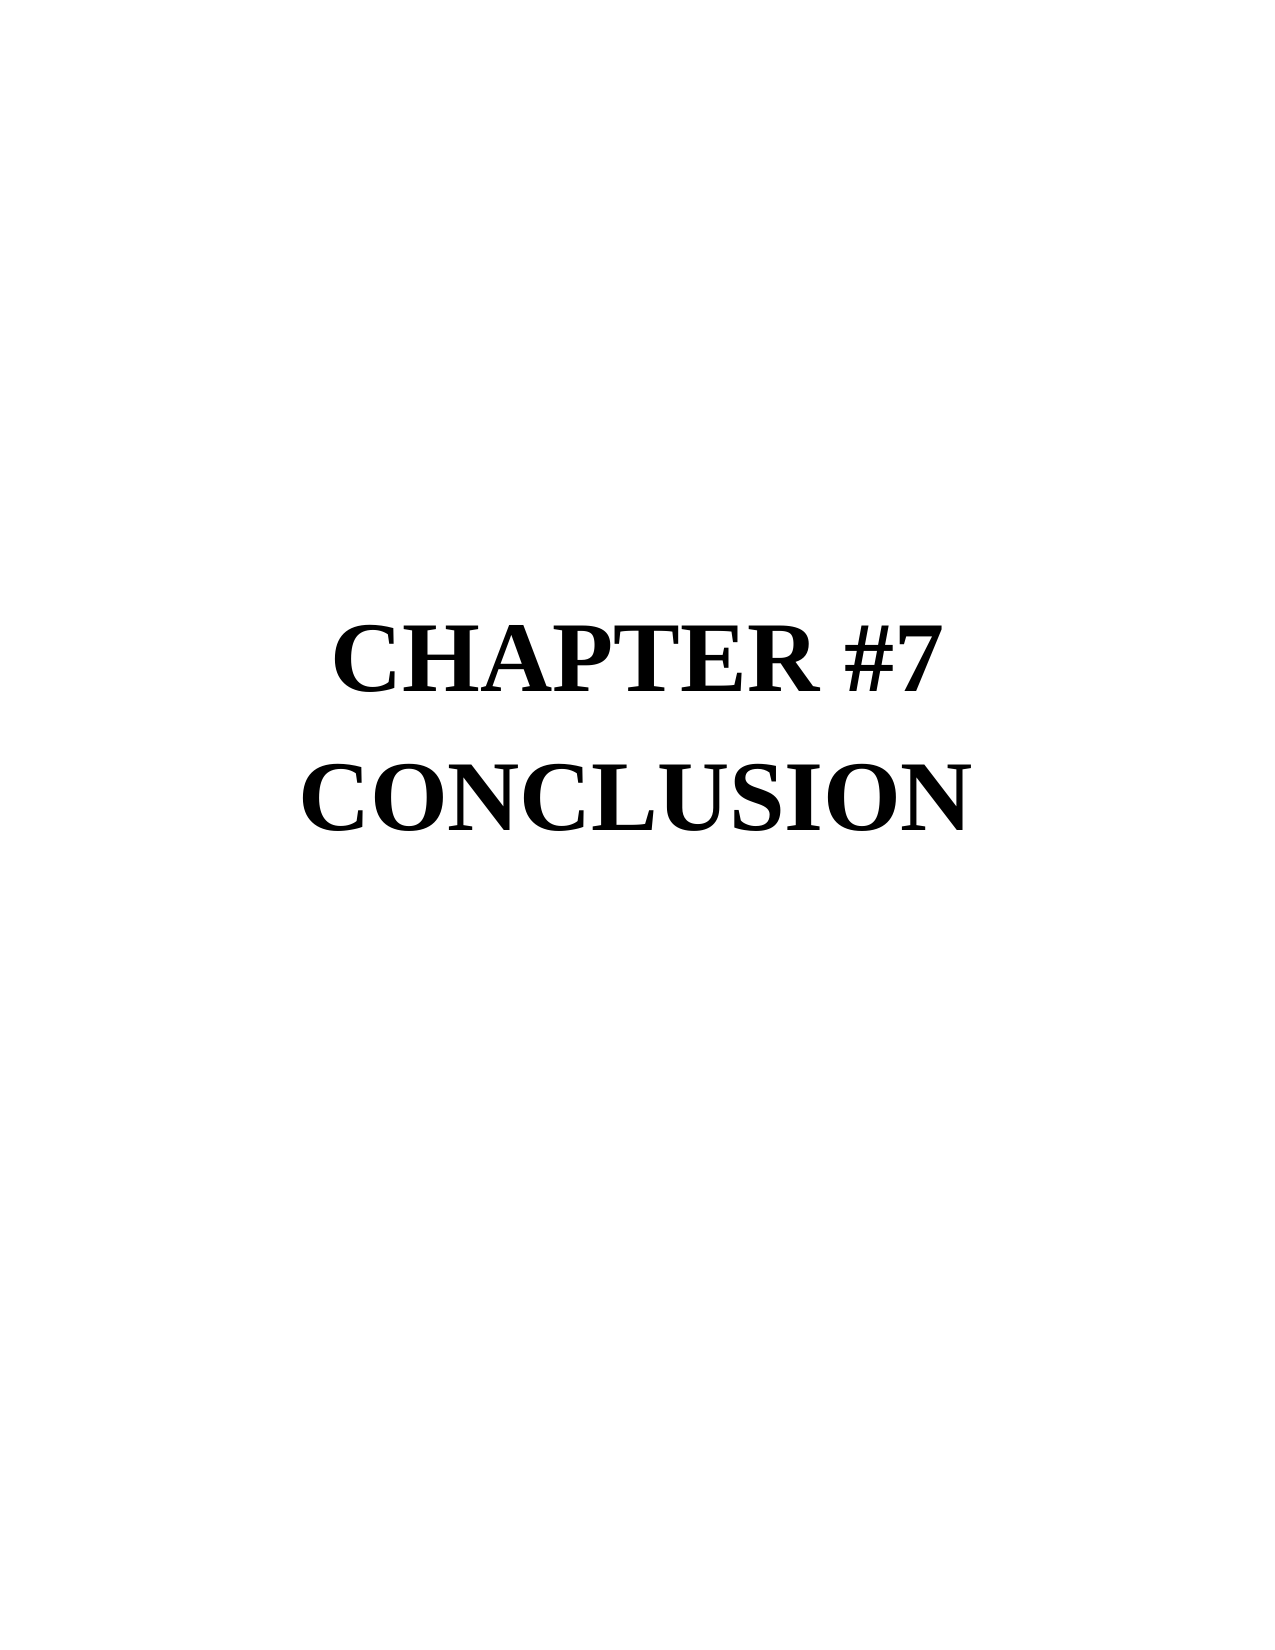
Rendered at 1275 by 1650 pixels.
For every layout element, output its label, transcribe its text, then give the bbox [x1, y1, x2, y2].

subtitle CHAPTER #7 CONCLUSION [298, 598, 974, 852]
